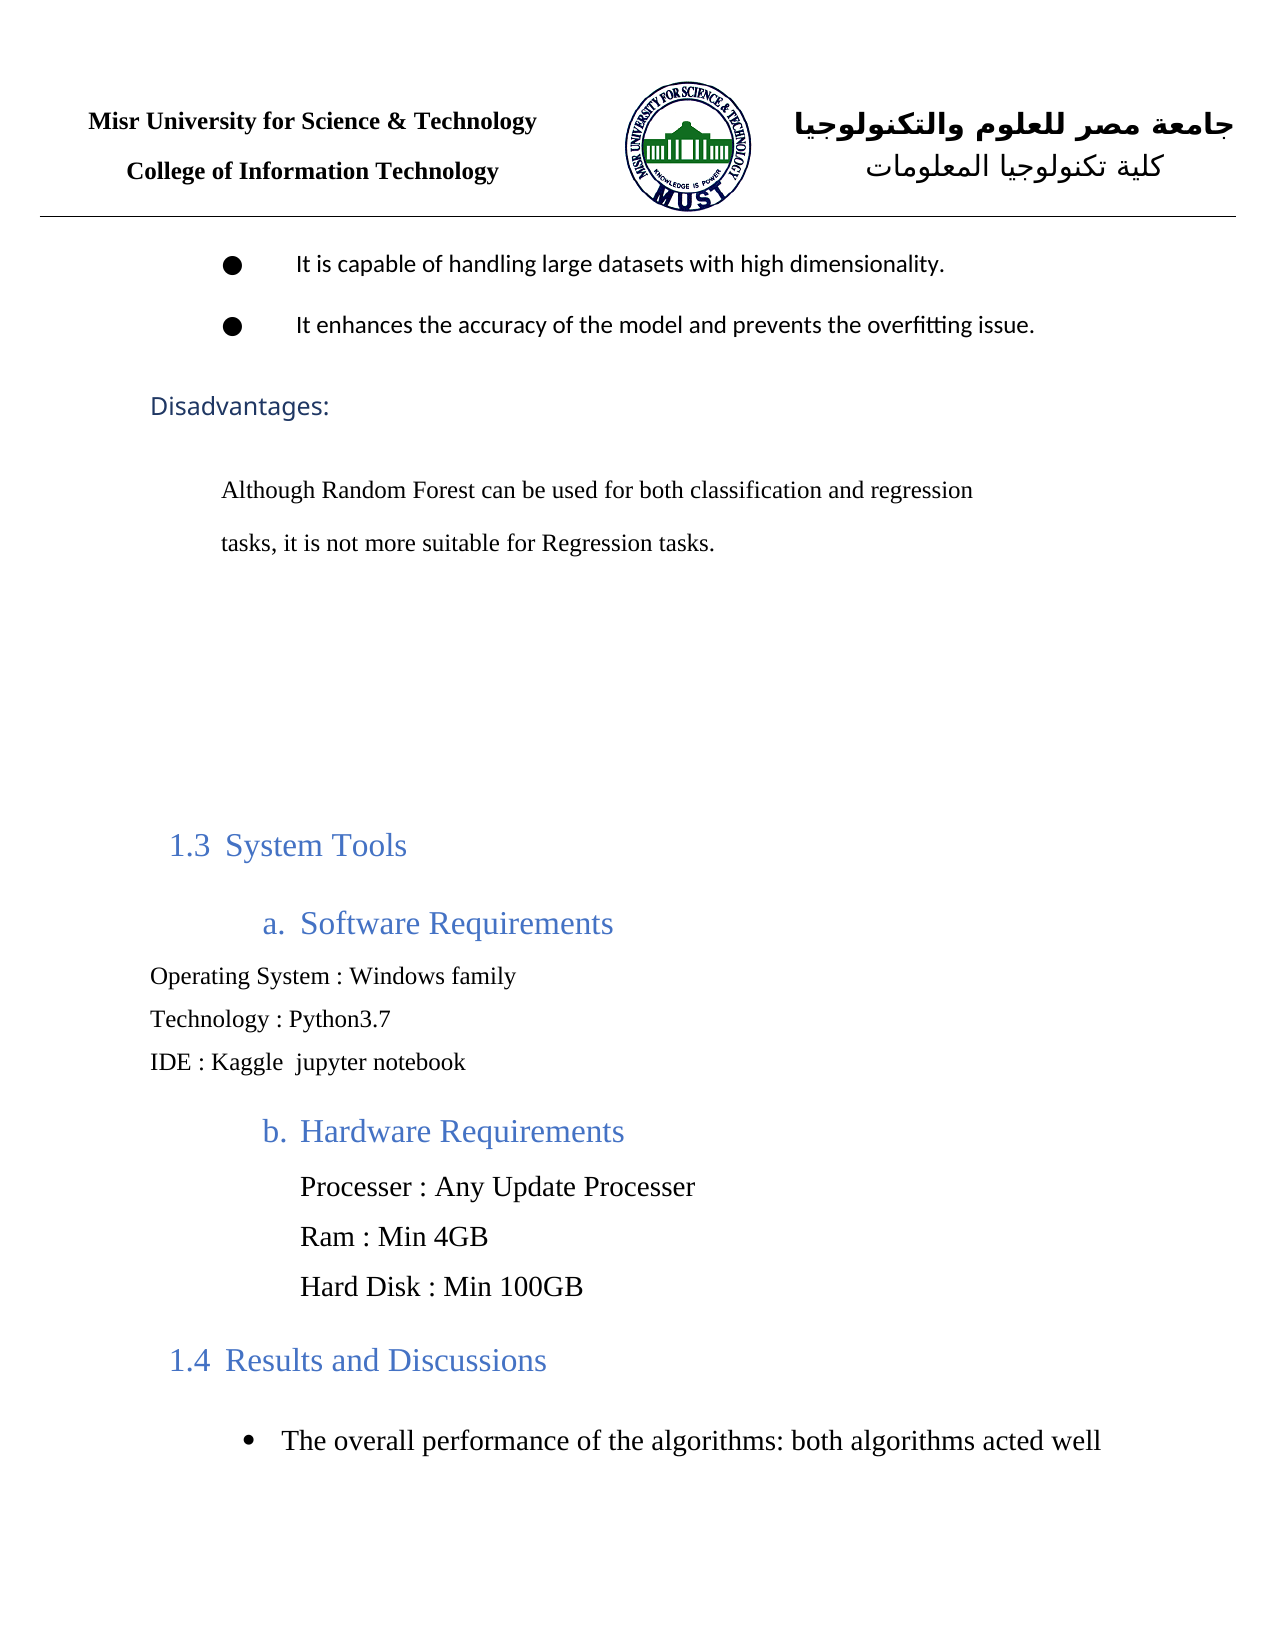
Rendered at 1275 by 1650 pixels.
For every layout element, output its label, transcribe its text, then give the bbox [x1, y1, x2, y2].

text Ram : Min 4GB [300, 1219, 1125, 1253]
text Operating System : Windows family [150, 961, 1125, 990]
text IDE : Kaggle jupyter notebook [150, 1047, 1125, 1076]
subtitle Hardware Requirements [262, 1111, 1125, 1149]
text Technology : Python3.7 [150, 1004, 1125, 1033]
text Although Random Forest can be used for both classification and regression tasks, it is not more suitable for Regression tasks. [221, 475, 1033, 557]
text Processer : Any Update Processer [300, 1169, 1125, 1202]
picture [621, 75, 758, 216]
list The overall performance of the algorithms: both algorithms acted well [244, 1423, 1125, 1457]
subtitle Results and Discussions [169, 1341, 1125, 1379]
list It enhances the accuracy of the model and prevents the overfitting issue. [221, 307, 1125, 341]
subtitle Software Requirements [262, 903, 1125, 942]
subtitle System Tools [169, 825, 1125, 863]
text Hard Disk : Min 100GB [300, 1269, 1125, 1303]
list It is capable of handling large datasets with high dimensionality. [221, 246, 1125, 280]
subtitle Disadvantages: [150, 389, 1125, 423]
